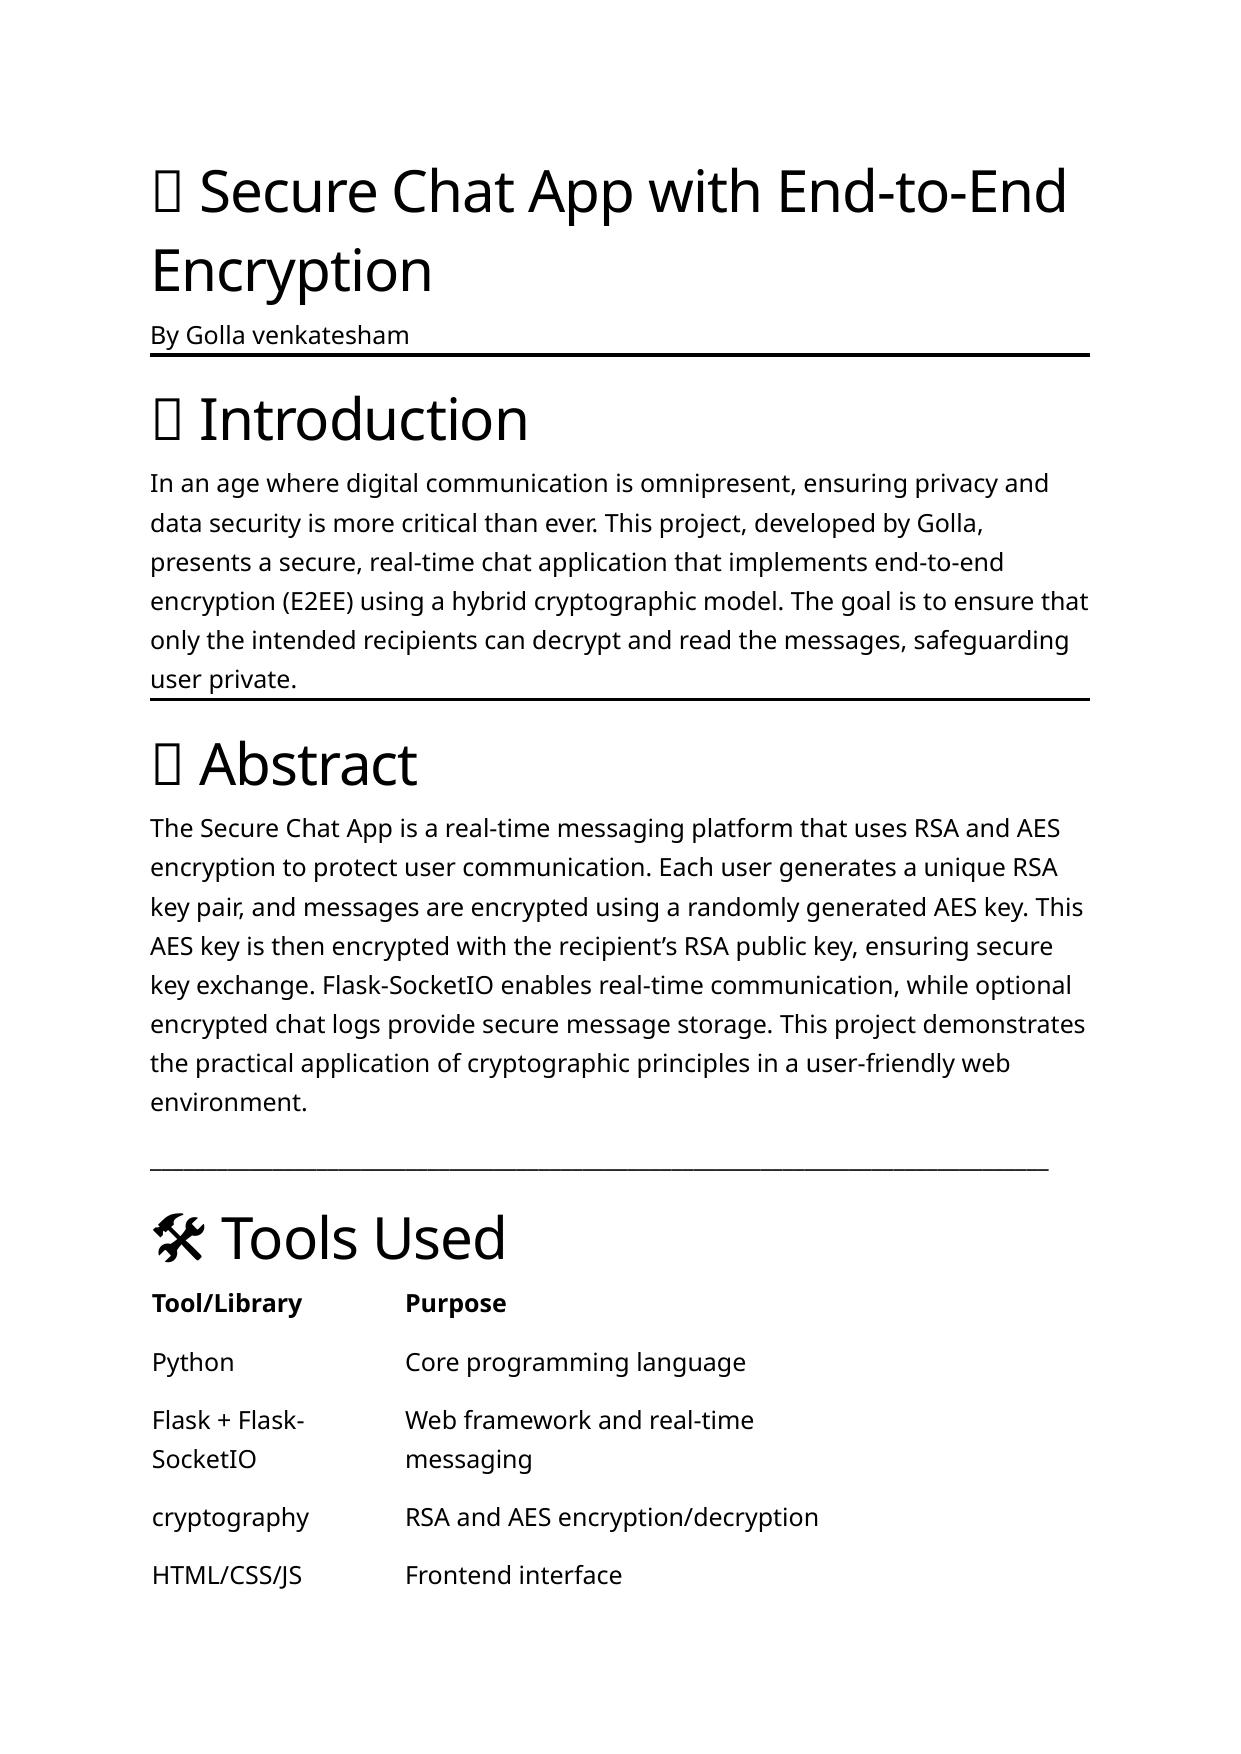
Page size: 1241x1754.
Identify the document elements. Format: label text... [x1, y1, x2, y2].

table_cell Frontend interface [403, 1556, 849, 1593]
table_header Tool/Library [150, 1285, 403, 1343]
table_cell cryptography [150, 1498, 403, 1556]
title 🔐 Secure Chat App with End-to-End Encryption [150, 150, 1090, 309]
text By Golla venkatesham [150, 317, 1090, 353]
text In an age where digital communication is omnipresent, ensuring privacy and data security is more critical than ever. This project, developed by Golla, presents a secure, real-time chat application that implements end-to-end encryption (E2EE) using a hybrid cryptographic model. The goal is to ensure that only the intended recipients can decrypt and read the messages, safeguarding user private. [150, 466, 1090, 698]
table_cell Flask + Flask-SocketIO [150, 1401, 403, 1498]
title 🧠 Abstract [150, 723, 1090, 802]
table_header Purpose [403, 1285, 849, 1343]
table_cell HTML/CSS/JS [150, 1556, 403, 1593]
table_cell Core programming language [403, 1343, 849, 1401]
title 🧭 Introduction [150, 378, 1090, 458]
title 🛠️ Tools Used [150, 1197, 1090, 1276]
text The Secure Chat App is a real-time messaging platform that uses RSA and AES encryption to protect user communication. Each user generates a unique RSA key pair, and messages are encrypted using a randomly generated AES key. This AES key is then encrypted with the recipient’s RSA public key, ensuring secure key exchange. Flask-SocketIO enables real-time communication, while optional encrypted chat logs provide secure message storage. This project demonstrates the practical application of cryptographic principles in a user-friendly web environment. [150, 811, 1090, 1119]
table_cell RSA and AES encryption/decryption [403, 1498, 849, 1556]
table_cell Web framework and real-time messaging [403, 1401, 849, 1498]
text _________________________________________________________________________________ [150, 1141, 1090, 1175]
table_cell Python [150, 1343, 403, 1401]
